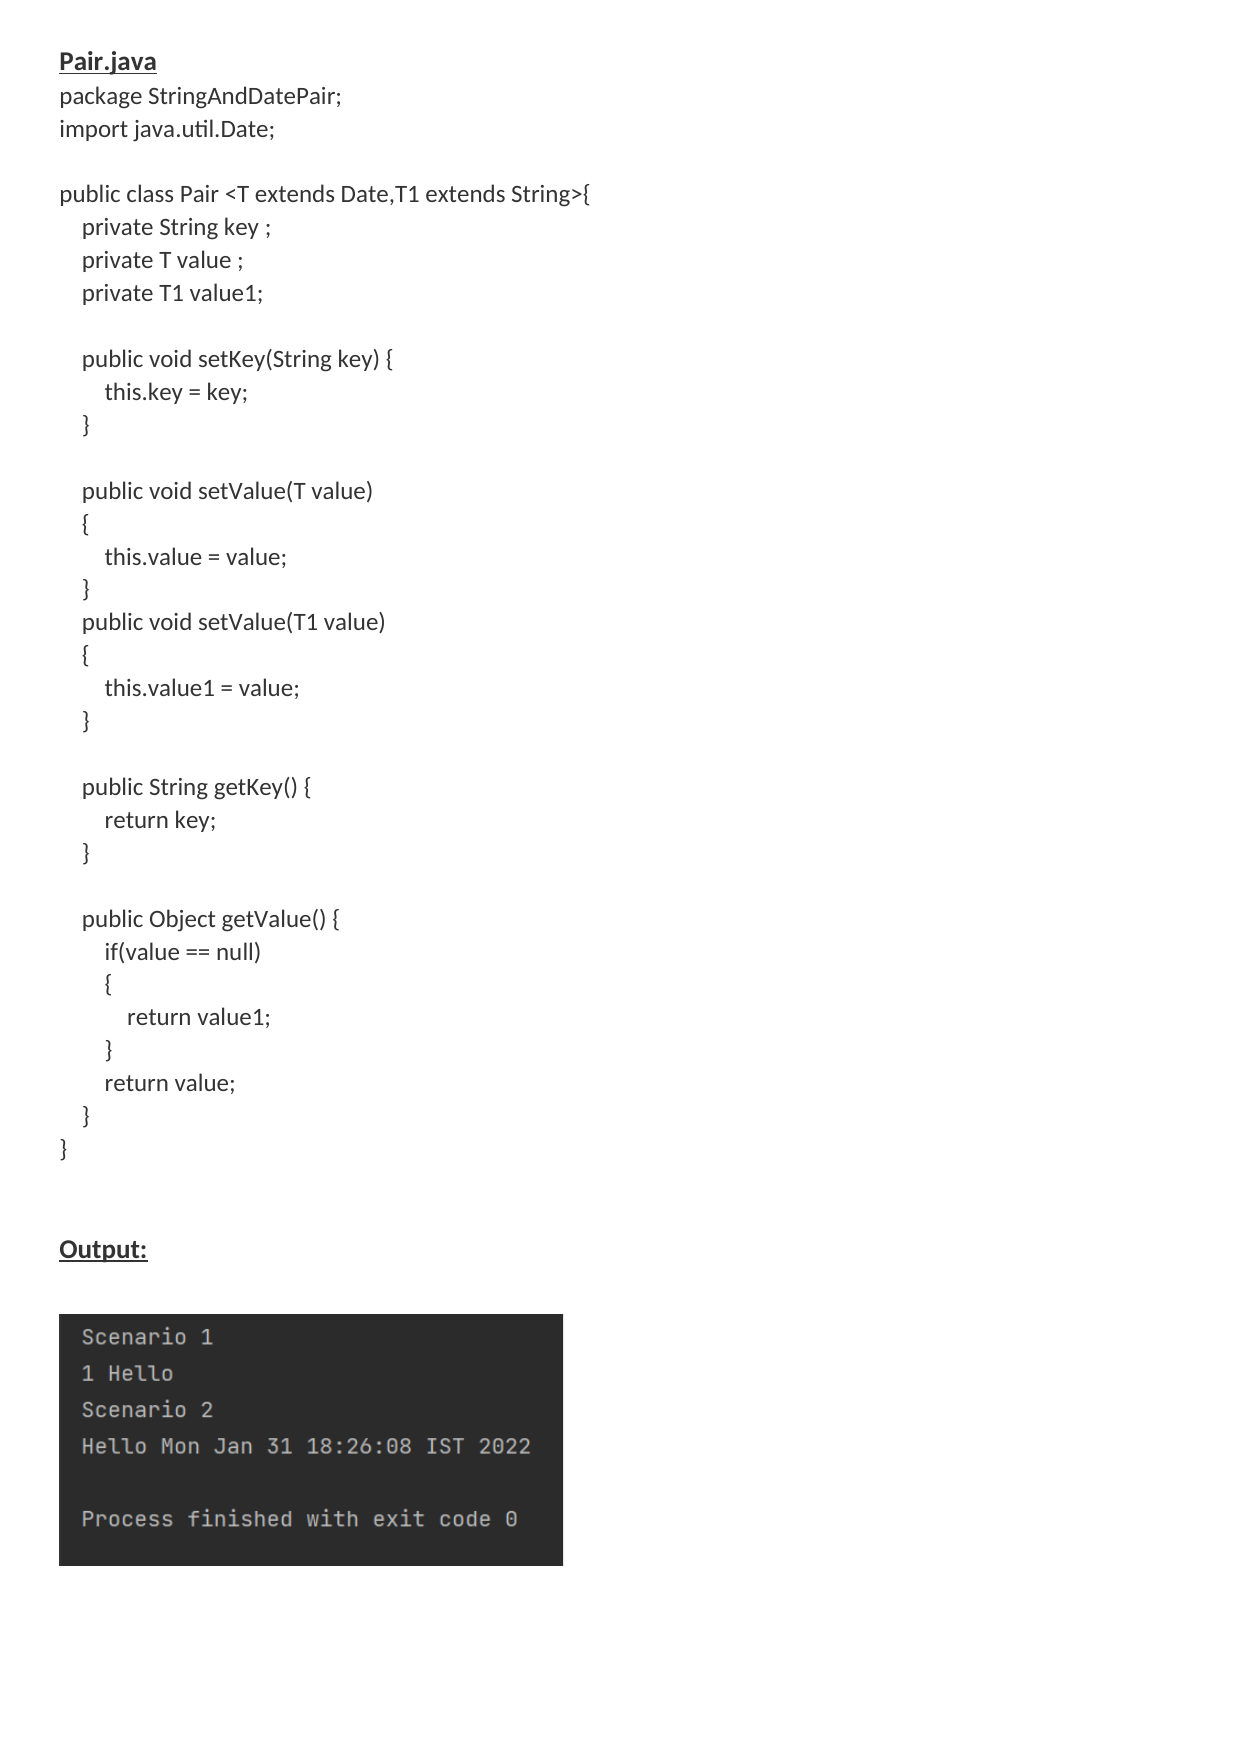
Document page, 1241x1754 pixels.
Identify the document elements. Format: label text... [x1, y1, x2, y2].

text Pair.java package StringAndDatePair; import java.util.Date; public class Pair <T extends Date,T1 extends String>{ private String key ; private T value ; private T1 value1; public void setKey(String key) { this.key = key; } public void setValue(T value) { this.value = value; } public void setValue(T1 value) { this.value1 = value; } public String getKey() { return key; } public Object getValue() { if(value == null) { return value1; } return value; } } [59, 44, 1196, 1164]
picture [59, 1314, 564, 1566]
text Output: [59, 1232, 1196, 1296]
